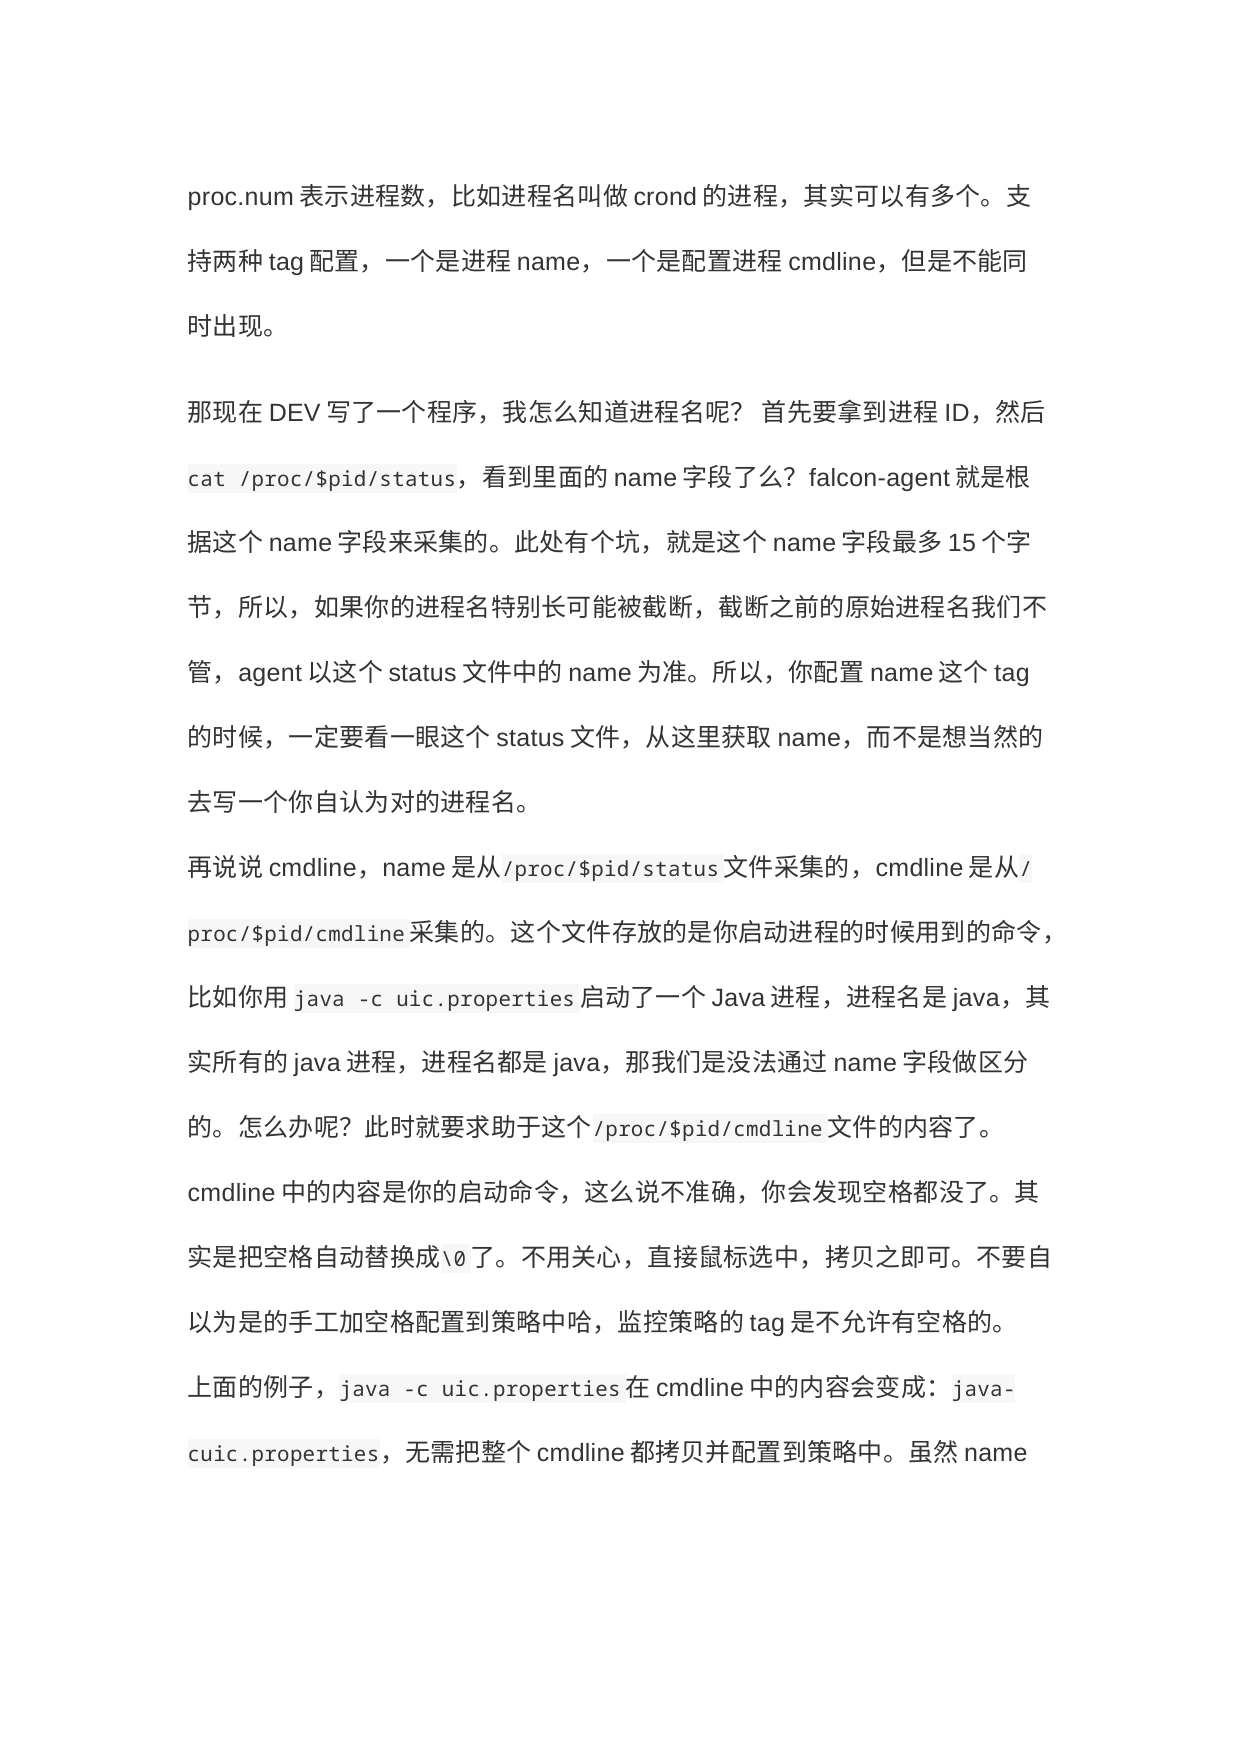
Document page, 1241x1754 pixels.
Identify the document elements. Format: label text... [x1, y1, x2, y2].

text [187, 1353, 1053, 1483]
text proc.num表示进程数，比如进程名叫做crond的进程，其实可以有多个。支持两种tag配置，一个是进程name，一个是配置进程cmdline，但是不能同时出现。 [187, 162, 1053, 357]
text 那现在DEV写了一个程序，我怎么知道进程名呢？ 首先要拿到进程ID，然后cat /proc/$pid/status，看到里面的name字段了么？falcon-agent就是根据这个name字段来采集的。此处有个坑，就是这个name字段最多15个字节，所以，如果你的进程名特别长可能被截断，截断之前的原始进程名我们不管，agent以这个status文件中的name为准。所以，你配置name这个tag的时候，一定要看一眼这个status文件，从这里获取name，而不是想当然的去写一个你自认为对的进程名。 [187, 378, 1053, 833]
text 再说说cmdline，name是从/proc/$pid/status文件采集的，cmdline是从/proc/$pid/cmdline采集的。这个文件存放的是你启动进程的时候用到的命令，比如你用java -c uic.properties启动了一个Java进程，进程名是java，其实所有的java进程，进程名都是java，那我们是没法通过name字段做区分的。怎么办呢？此时就要求助于这个/proc/$pid/cmdline文件的内容了。 [187, 833, 1053, 1158]
text cmdline中的内容是你的启动命令，这么说不准确，你会发现空格都没了。其实是把空格自动替换成\0了。不用关心，直接鼠标选中，拷贝之即可。不要自以为是的手工加空格配置到策略中哈，监控策略的tag是不允许有空格的。 [187, 1158, 1053, 1353]
